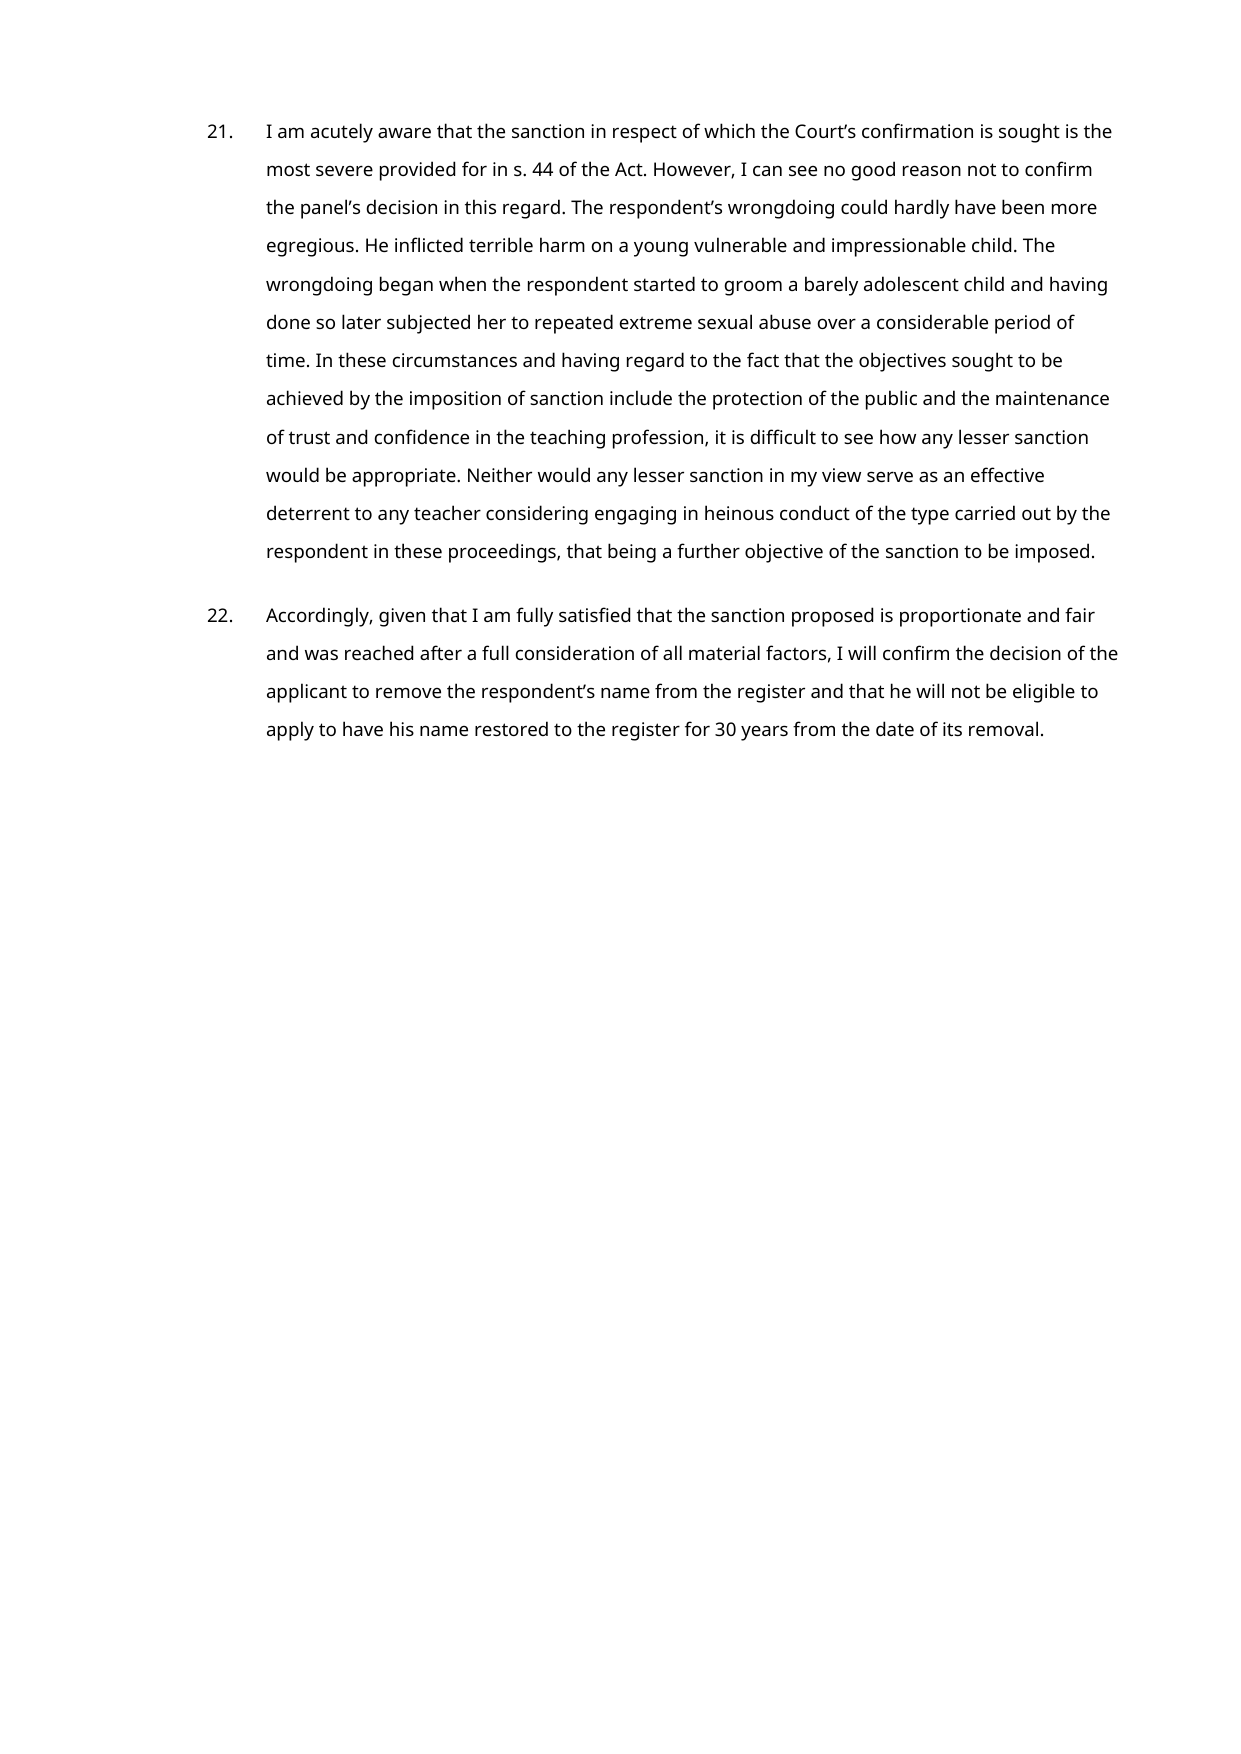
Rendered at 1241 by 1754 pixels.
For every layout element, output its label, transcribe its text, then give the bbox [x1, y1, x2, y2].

text 22. Accordingly, given that I am fully satisfied that the sanction proposed is proportionate and fair and was reached after a full consideration of all material factors, I will confirm the decision of the applicant to remove the respondent’s name from the register and that he will not be eligible to apply to have his name restored to the register for 30 years from the date of its removal. [207, 602, 1122, 742]
text 21. I am acutely aware that the sanction in respect of which the Court’s confirmation is sought is the most severe provided for in s. 44 of the Act. However, I can see no good reason not to confirm the panel’s decision in this regard. The respondent’s wrongdoing could hardly have been more egregious. He inflicted terrible harm on a young vulnerable and impressionable child. The wrongdoing began when the respondent started to groom a barely adolescent child and having done so later subjected her to repeated extreme sexual abuse over a considerable period of time. In these circumstances and having regard to the fact that the objectives sought to be achieved by the imposition of sanction include the protection of the public and the maintenance of trust and confidence in the teaching profession, it is difficult to see how any lesser sanction would be appropriate. Neither would any lesser sanction in my view serve as an effective deterrent to any teacher considering engaging in heinous conduct of the type carried out by the respondent in these proceedings, that being a further objective of the sanction to be imposed. [207, 118, 1122, 564]
